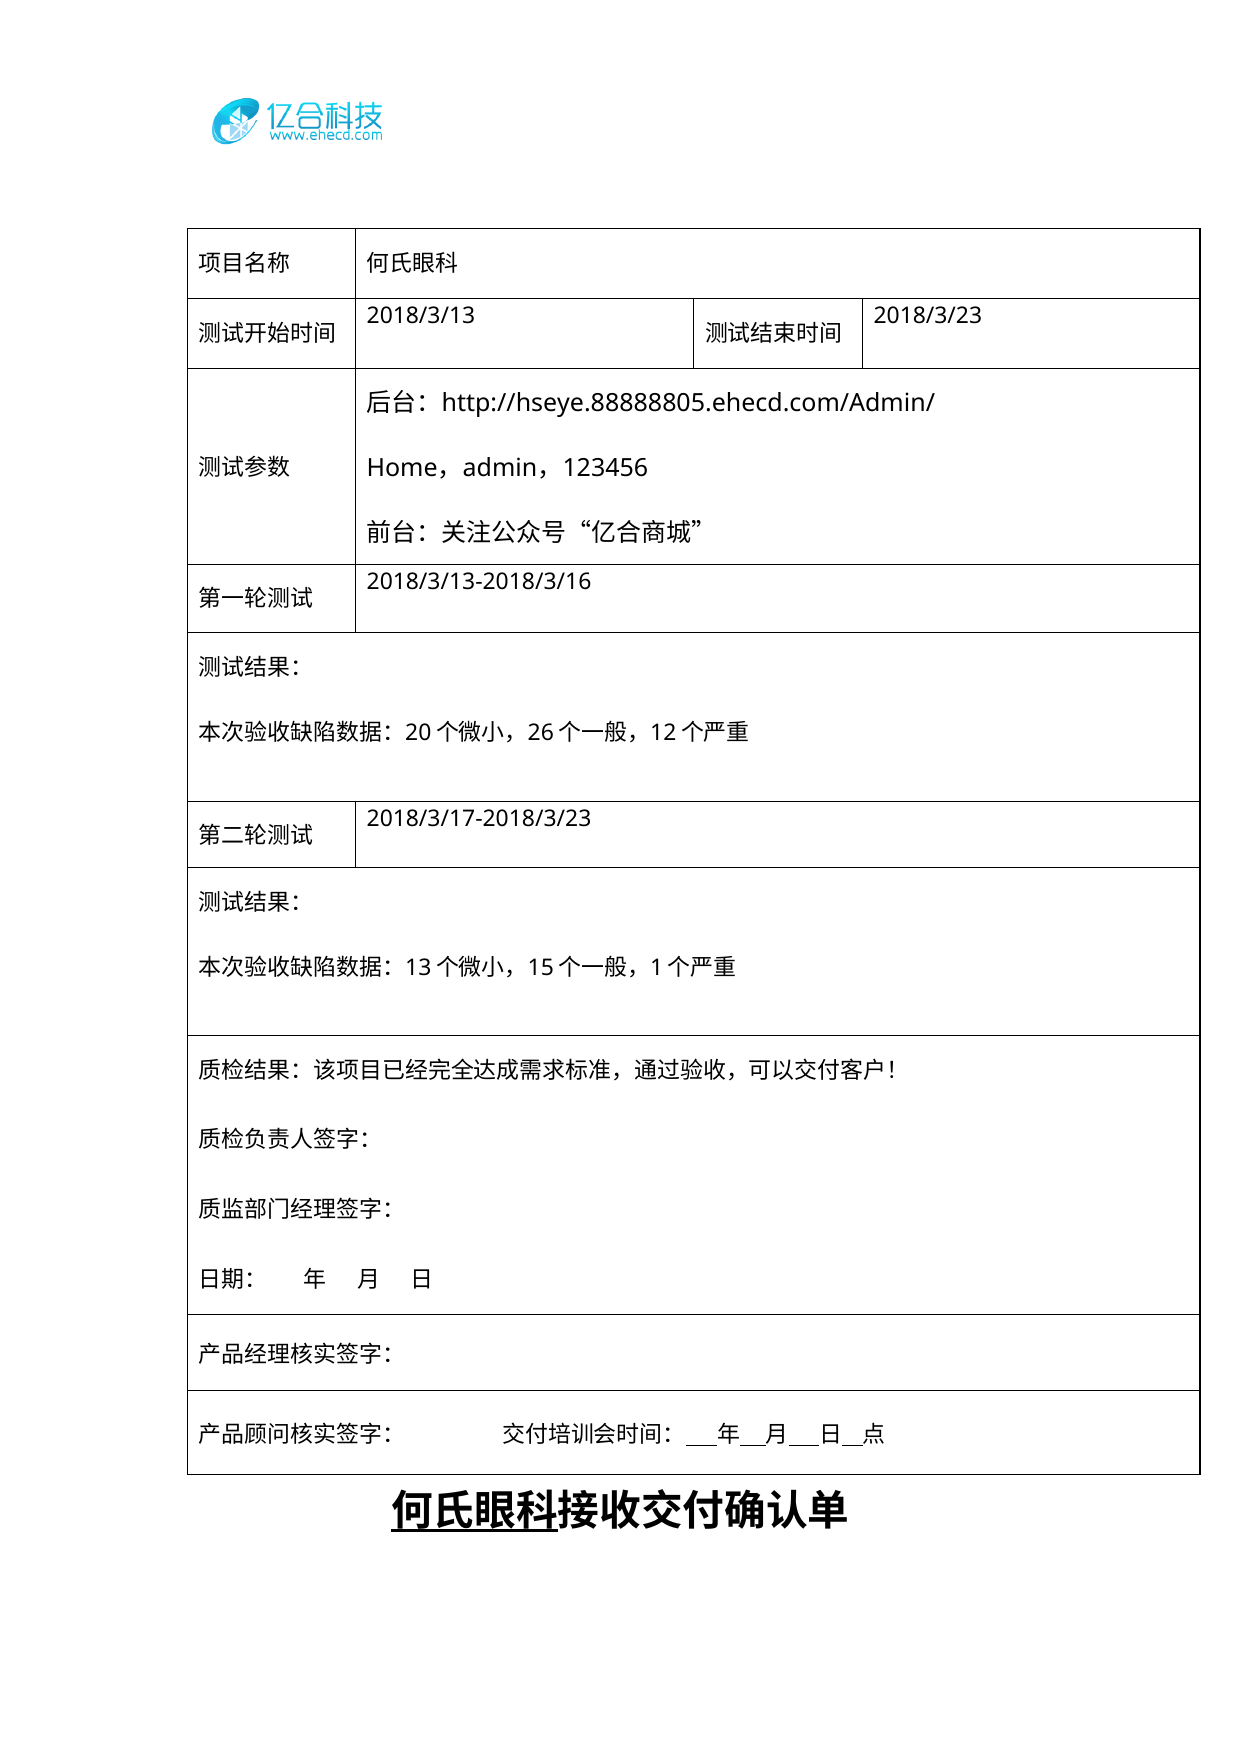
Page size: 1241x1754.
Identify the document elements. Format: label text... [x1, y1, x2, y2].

text 何氏眼科接收交付确认单 [187, 1475, 1053, 1540]
table_cell 测试参数 [188, 369, 355, 563]
table_cell 后台：http://hseye.88888805.ehecd.com/Admin/Home，admin，123456 前台：关注公众号“亿合商城” [356, 369, 1199, 563]
table_cell 第二轮测试 [188, 802, 355, 867]
table_cell 质检结果：该项目已经完全达成需求标准，通过验收，可以交付客户！ 质检负责人签字： 质监部门经理签字： 日期： 年 月 日 [188, 1036, 1199, 1314]
table_cell 2018/3/13-2018/3/16 [356, 565, 1199, 632]
table_cell 测试开始时间 [188, 299, 355, 367]
table_cell 产品顾问核实签字： 交付培训会时间： 年 月 日 点 [188, 1391, 1199, 1474]
table_header 项目名称 [188, 229, 355, 298]
table_cell 测试结果： 本次验收缺陷数据：13个微小，15个一般，1个严重 [188, 868, 1199, 1034]
table_cell 第一轮测试 [188, 565, 355, 632]
table_cell 测试结束时间 [694, 299, 862, 367]
picture [187, 90, 415, 150]
table_cell 测试结果： 本次验收缺陷数据：20个微小，26个一般，12个严重 [188, 633, 1199, 801]
table_cell 产品经理核实签字： [188, 1315, 1199, 1390]
table_cell 2018/3/13 [356, 299, 693, 367]
table_cell 2018/3/17-2018/3/23 [356, 802, 1199, 867]
table_cell 2018/3/23 [863, 299, 1199, 367]
table_header 何氏眼科 [356, 229, 1199, 298]
